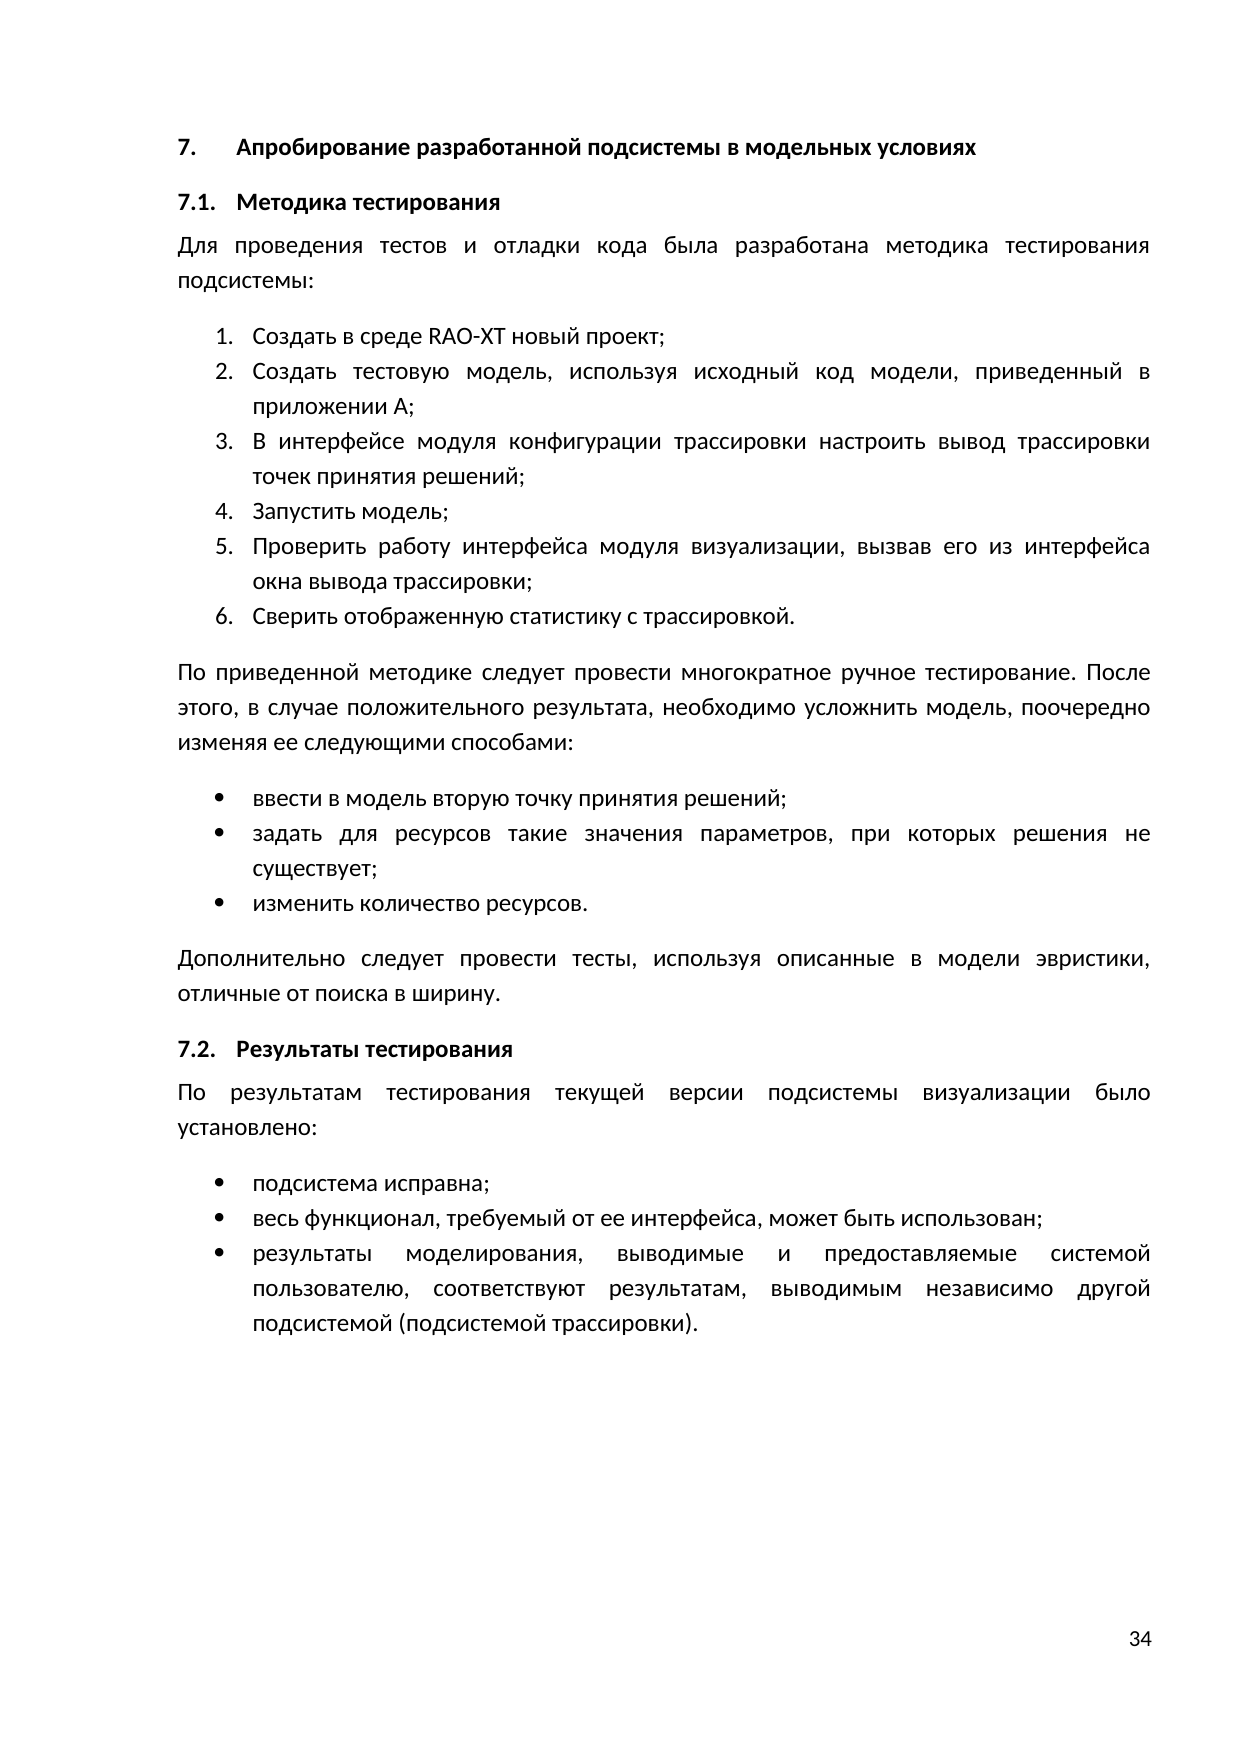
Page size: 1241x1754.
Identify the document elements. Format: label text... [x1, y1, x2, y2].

list Запустить модель; [215, 495, 1152, 526]
list В интерфейсе модуля конфигурации трассировки настроить вывод трассировки точек принятия решений; [215, 425, 1152, 491]
text Дополнительно следует провести тесты, используя описанные в модели эвристики, отличные от поиска в ширину. [177, 942, 1152, 1008]
text Для проведения тестов и отладки кода была разработана методика тестирования подсистемы: [177, 229, 1152, 295]
subtitle Апробирование разработанной подсистемы в модельных условиях [177, 131, 1152, 161]
list изменить количество ресурсов. [215, 887, 1152, 917]
list Проверить работу интерфейса модуля визуализации, вызвав его из интерфейса окна вывода трассировки; [215, 530, 1152, 596]
list Сверить отображенную статистику с трассировкой. [215, 600, 1152, 631]
list Создать тестовую модель, используя исходный код модели, приведенный в приложении А; [215, 355, 1152, 421]
list задать для ресурсов такие значения параметров, при которых решения не существует; [215, 817, 1152, 882]
list результаты моделирования, выводимые и предоставляемые системой пользователю, соответствуют результатам, выводимым независимо другой подсистемой (подсистемой трассировки). [215, 1237, 1152, 1338]
text По приведенной методике следует провести многократное ручное тестирование. После этого, в случае положительного результата, необходимо усложнить модель, поочередно изменяя ее следующими способами: [177, 656, 1152, 756]
list весь функционал, требуемый от ее интерфейса, может быть использован; [215, 1202, 1152, 1233]
subtitle Результаты тестирования [177, 1033, 1152, 1064]
list ввести в модель вторую точку принятия решений; [215, 782, 1152, 812]
text По результатам тестирования текущей версии подсистемы визуализации было установлено: [177, 1076, 1152, 1142]
list подсистема исправна; [215, 1167, 1152, 1198]
subtitle Методика тестирования [177, 186, 1152, 217]
list Создать в среде RAO-XT новый проект; [215, 320, 1152, 351]
